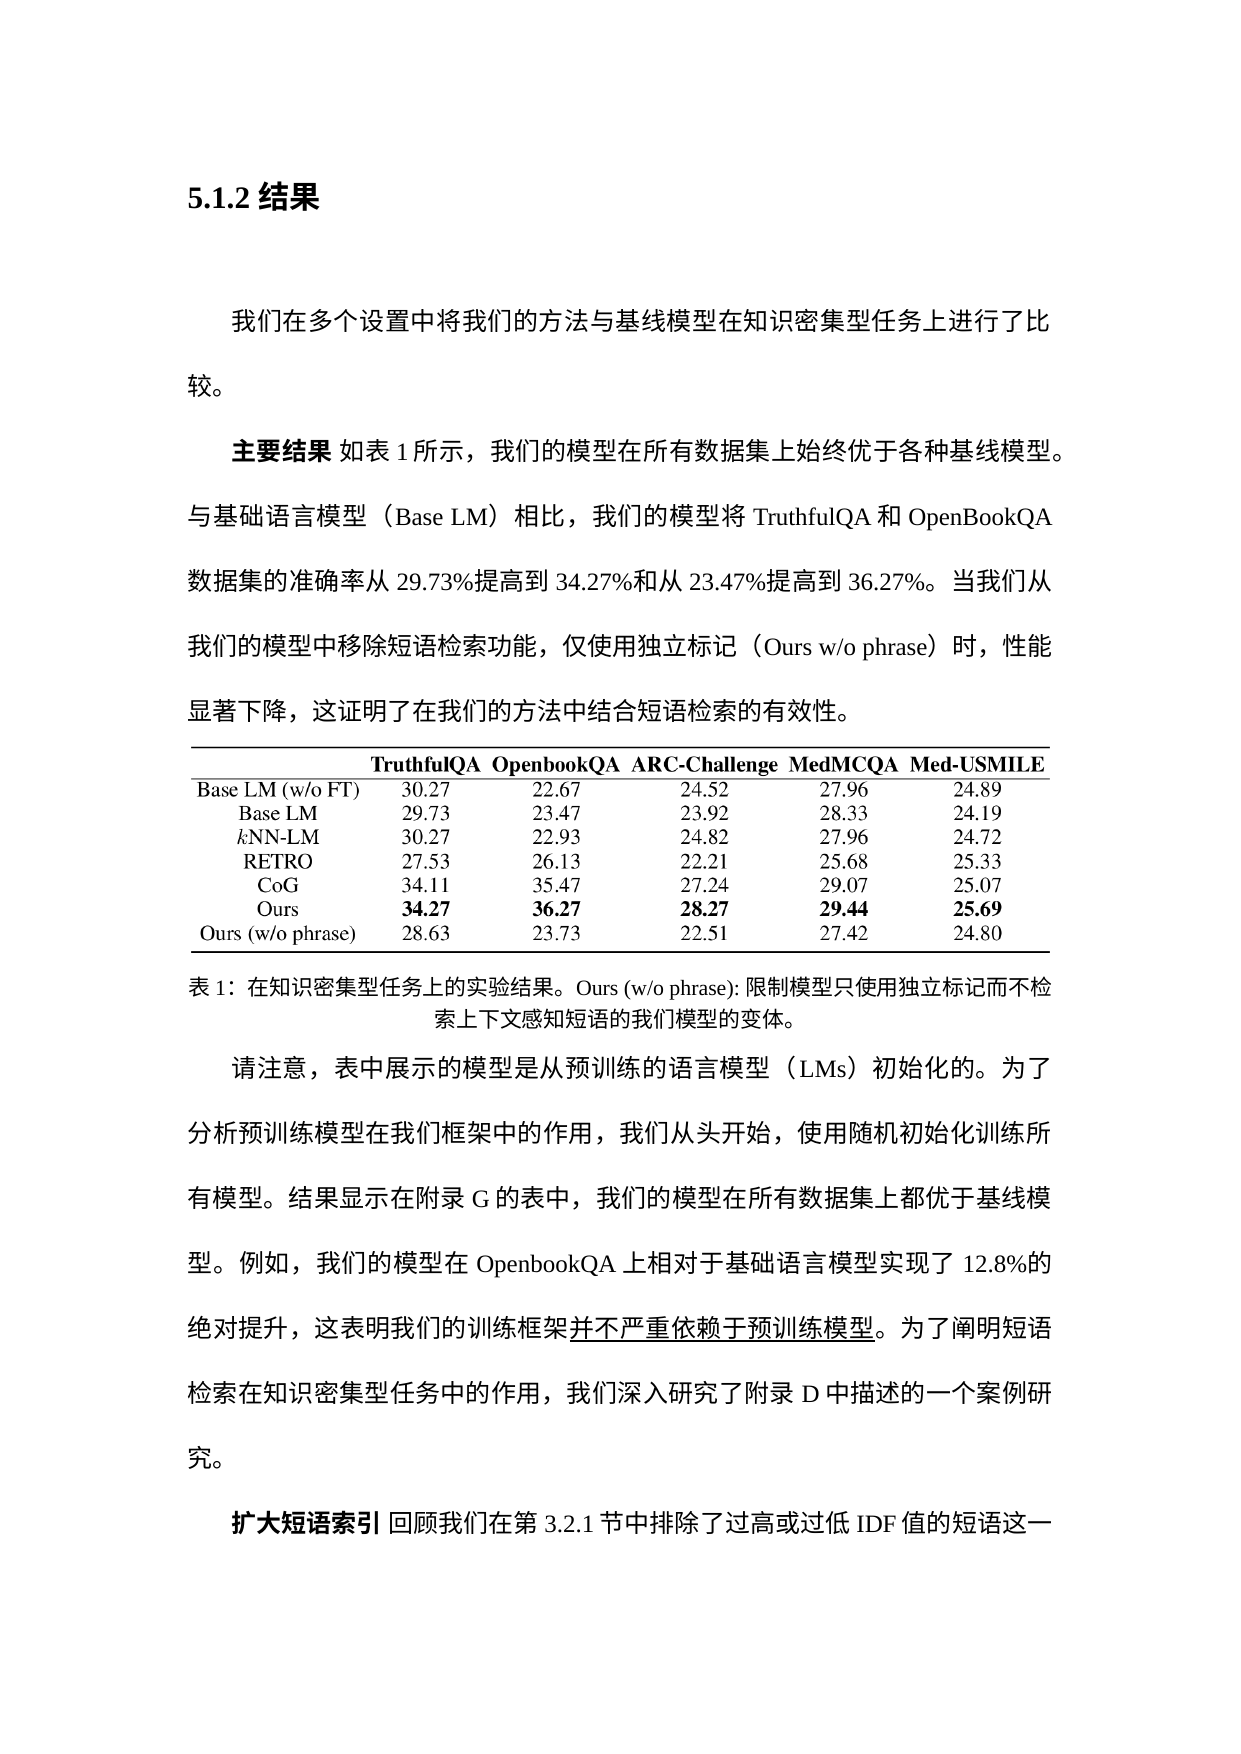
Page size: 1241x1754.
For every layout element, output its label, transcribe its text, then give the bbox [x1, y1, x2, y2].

text 主要结果 如表1所示，我们的模型在所有数据集上始终优于各种基线模型。与基础语言模型（Base LM）相比，我们的模型将TruthfulQA和OpenBookQA数据集的准确率从29.73%提高到34.27%和从23.47%提高到36.27%。当我们从我们的模型中移除短语检索功能，仅使用独立标记（Ours w/o phrase）时，性能显著下降，这证明了在我们的方法中结合短语检索的有效性。 [187, 417, 1053, 742]
text 我们在多个设置中将我们的方法与基线模型在知识密集型任务上进行了比较。 [187, 287, 1053, 417]
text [187, 1489, 1053, 1554]
text 表1：在知识密集型任务上的实验结果。Ours (w/o phrase): 限制模型只使用独立标记而不检索上下文感知短语的我们模型的变体。 [187, 969, 1053, 1034]
picture [187, 742, 1053, 955]
text 请注意，表中展示的模型是从预训练的语言模型（LMs）初始化的。为了分析预训练模型在我们框架中的作用，我们从头开始，使用随机初始化训练所有模型。结果显示在附录G的表中，我们的模型在所有数据集上都优于基线模型。例如，我们的模型在OpenbookQA上相对于基础语言模型实现了12.8%的绝对提升，这表明我们的训练框架并不严重依赖于预训练模型。为了阐明短语检索在知识密集型任务中的作用，我们深入研究了附录D中描述的一个案例研究。 [187, 1034, 1053, 1489]
subtitle 5.1.2 结果 [187, 162, 1053, 227]
